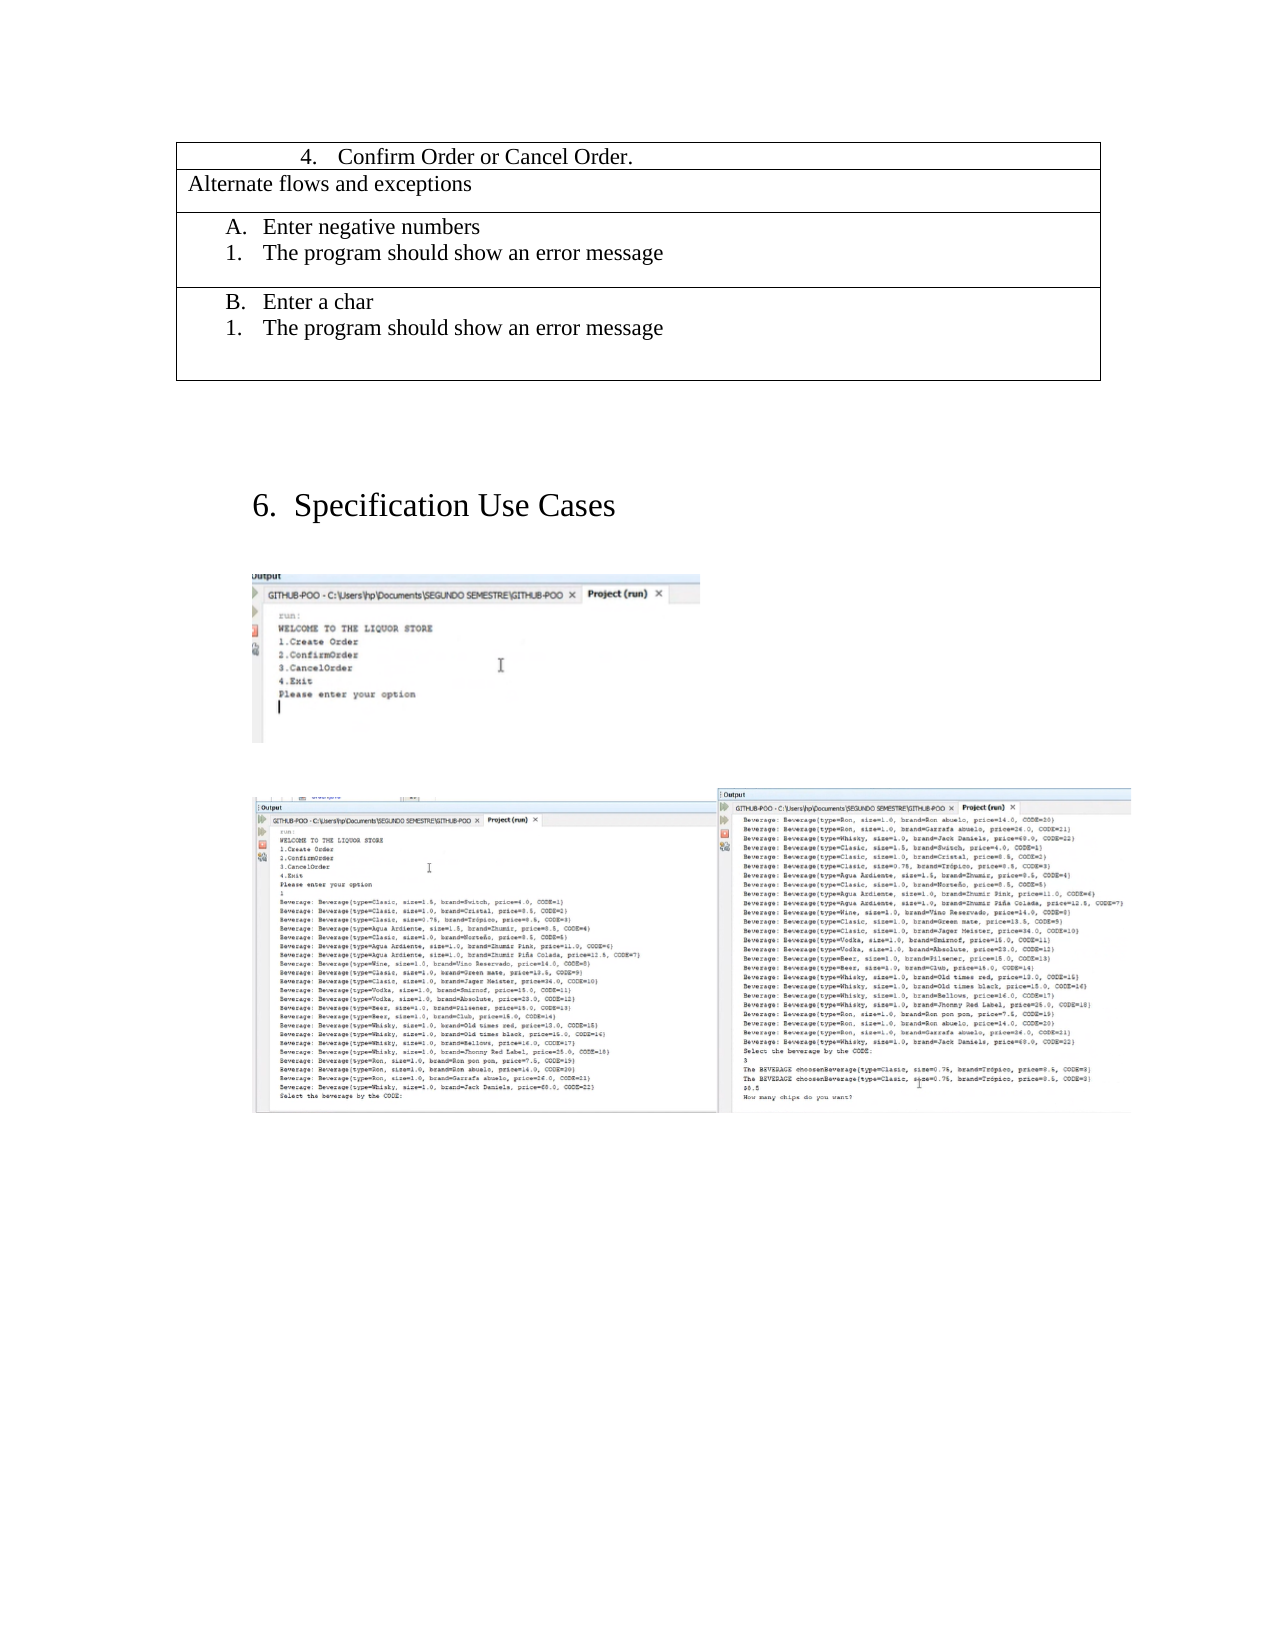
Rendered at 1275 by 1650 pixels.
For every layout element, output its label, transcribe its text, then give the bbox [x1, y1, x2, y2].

picture [252, 574, 700, 743]
table_cell Select Products. Show Products. Show Prices. Confirm Order or Cancel Order. [177, 143, 1100, 169]
table_cell Enter negative numbers The program should show an error message [177, 213, 1100, 287]
text 6. Specification Use Cases [252, 485, 1158, 523]
picture [252, 788, 1132, 1113]
table_cell Alternate flows and exceptions [177, 170, 1100, 212]
table_cell Enter a char The program should show an error message [177, 288, 1100, 380]
